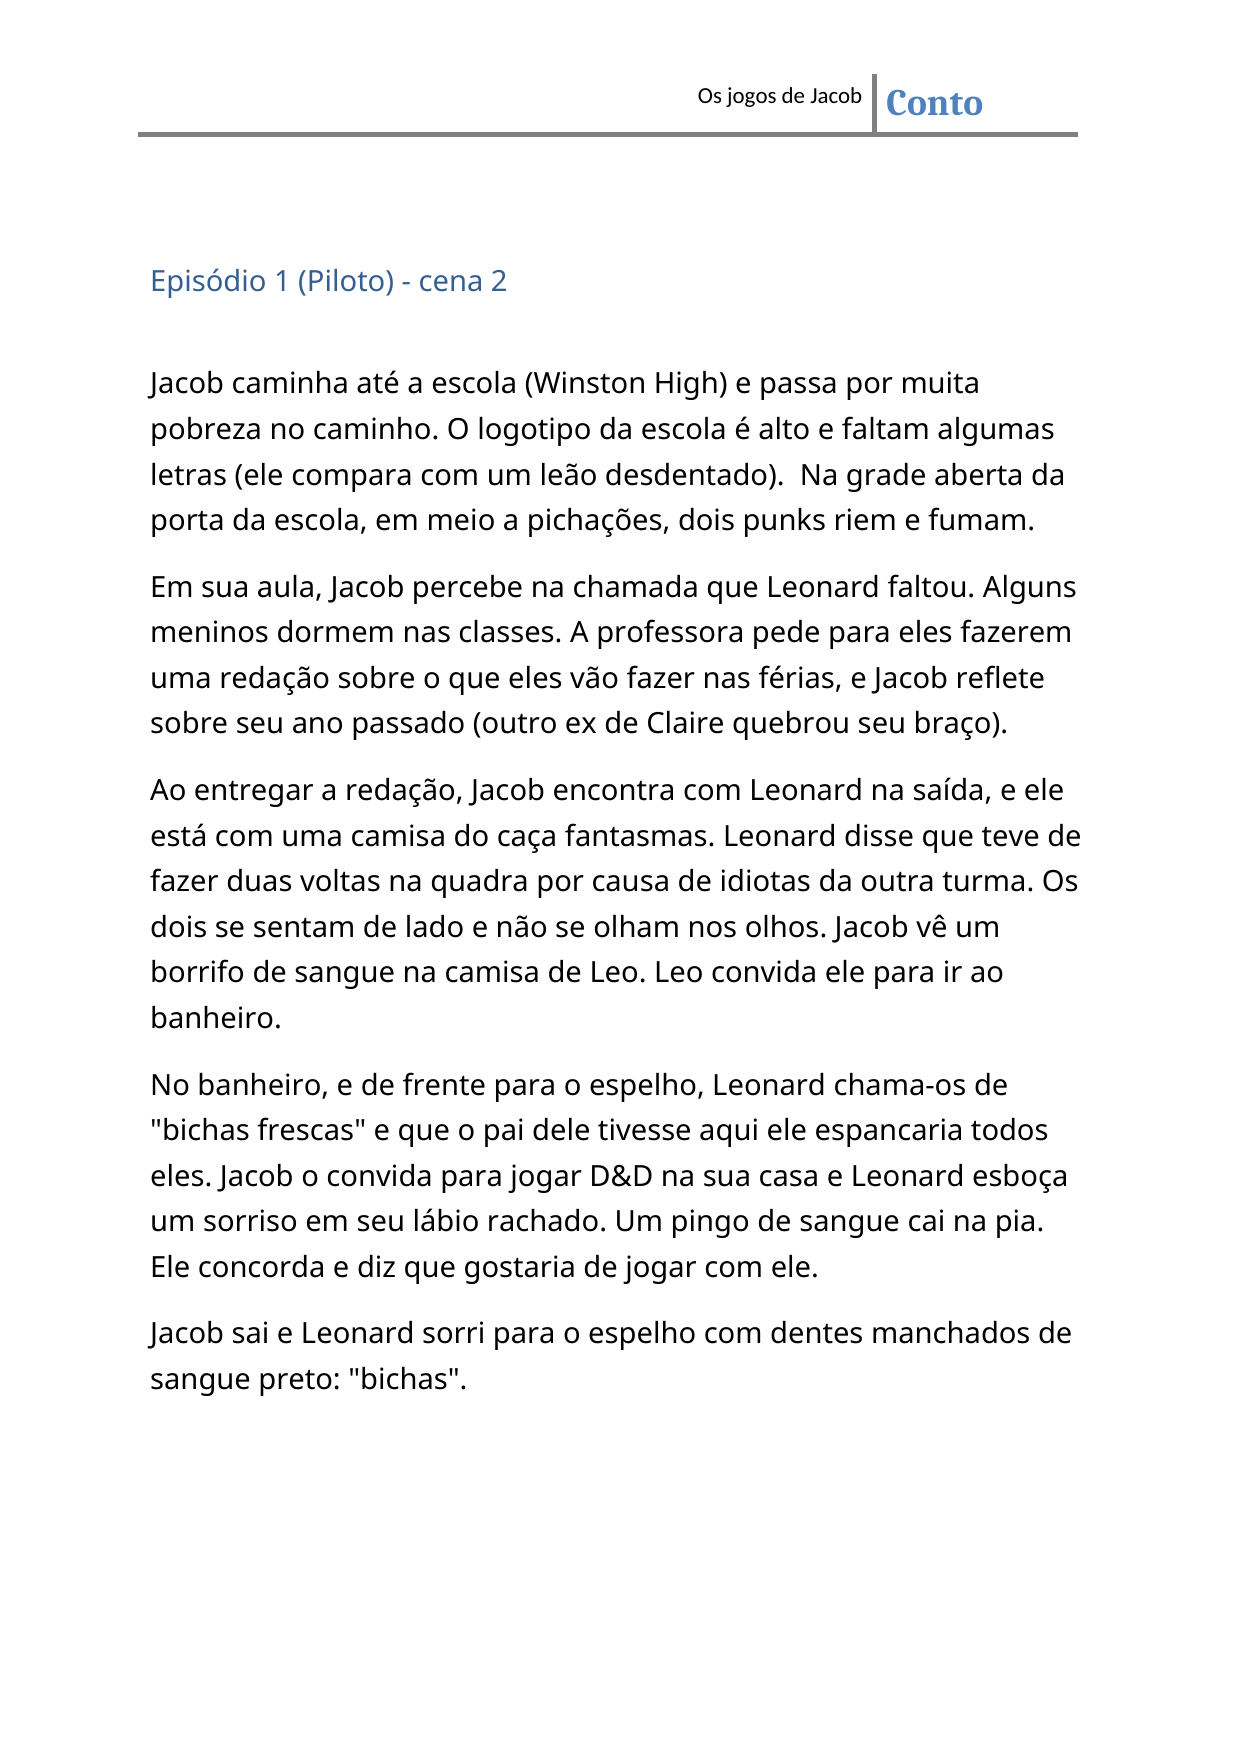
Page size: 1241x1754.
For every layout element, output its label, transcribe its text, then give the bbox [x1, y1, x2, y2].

text No banheiro, e de frente para o espelho, Leonard chama-os de "bichas frescas" e que o pai dele tivesse aqui ele espancaria todos eles. Jacob o convida para jogar D&D na sua casa e Leonard esboça um sorriso em seu lábio rachado. Um pingo de sangue cai na pia. Ele concorda e diz que gostaria de jogar com ele. [150, 1064, 1090, 1286]
text Ao entregar a redação, Jacob encontra com Leonard na saída, e ele está com uma camisa do caça fantasmas. Leonard disse que teve de fazer duas voltas na quadra por causa de idiotas da outra turma. Os dois se sentam de lado e não se olham nos olhos. Jacob vê um borrifo de sangue na camisa de Leo. Leo convida ele para ir ao banheiro. [150, 769, 1090, 1037]
text Jacob caminha até a escola (Winston High) e passa por muita pobreza no caminho. O logotipo da escola é alto e faltam algumas letras (ele compara com um leão desdentado). Na grade aberta da porta da escola, em meio a pichações, dois punks riem e fumam. [150, 363, 1090, 539]
text Jacob sai e Leonard sorri para o espelho com dentes manchados de sangue preto: "bichas". [150, 1313, 1090, 1398]
text Em sua aula, Jacob percebe na chamada que Leonard faltou. Alguns meninos dormem nas classes. A professora pede para eles fazerem uma redação sobre o que eles vão fazer nas férias, e Jacob reflete sobre seu ano passado (outro ex de Claire quebrou seu braço). [150, 566, 1090, 742]
subtitle Episódio 1 (Piloto) - cena 2 [150, 214, 1090, 300]
